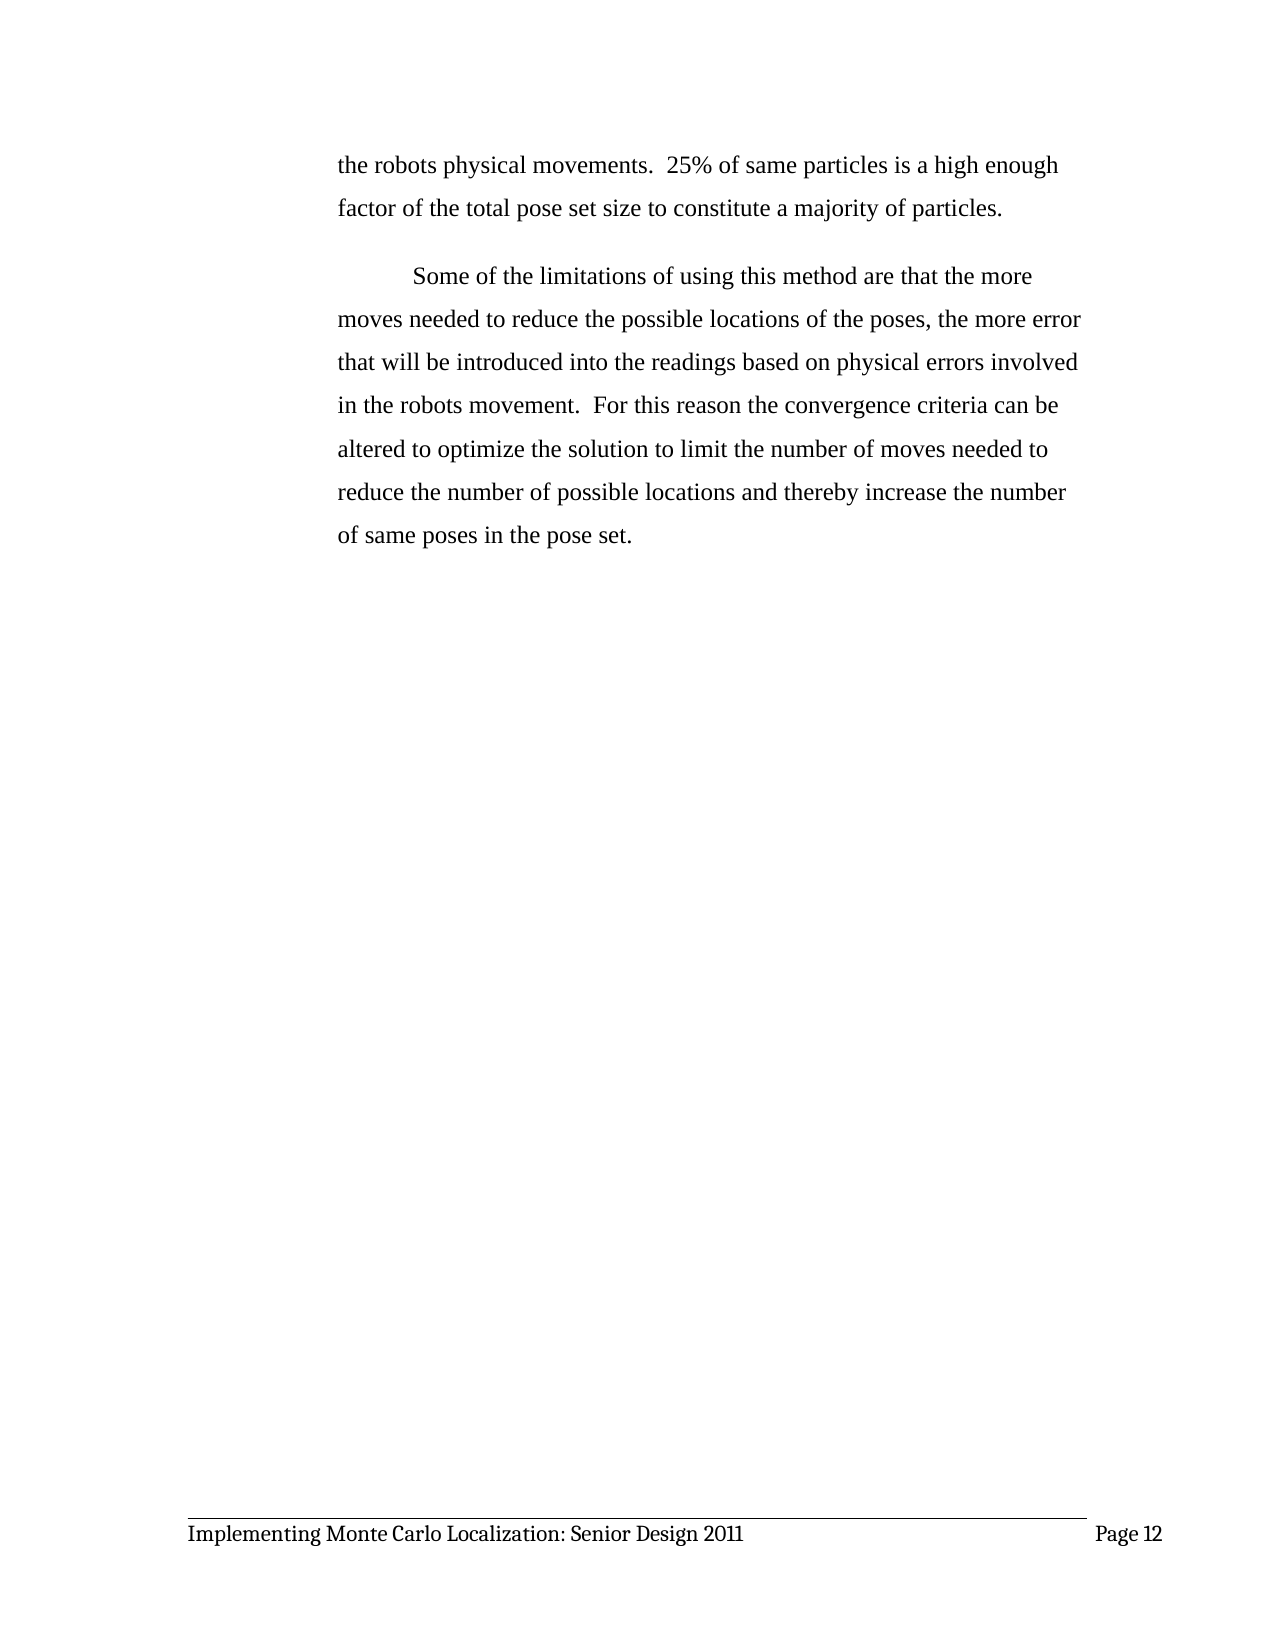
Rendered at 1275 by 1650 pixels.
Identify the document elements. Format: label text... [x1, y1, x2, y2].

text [337, 150, 1087, 222]
text Some of the limitations of using this method are that the more moves needed to reduce the possible locations of the poses, the more error that will be introduced into the readings based on physical errors involved in the robots movement. For this reason the convergence criteria can be altered to optimize the solution to limit the number of moves needed to reduce the number of possible locations and thereby increase the number of same poses in the pose set. [337, 261, 1087, 549]
